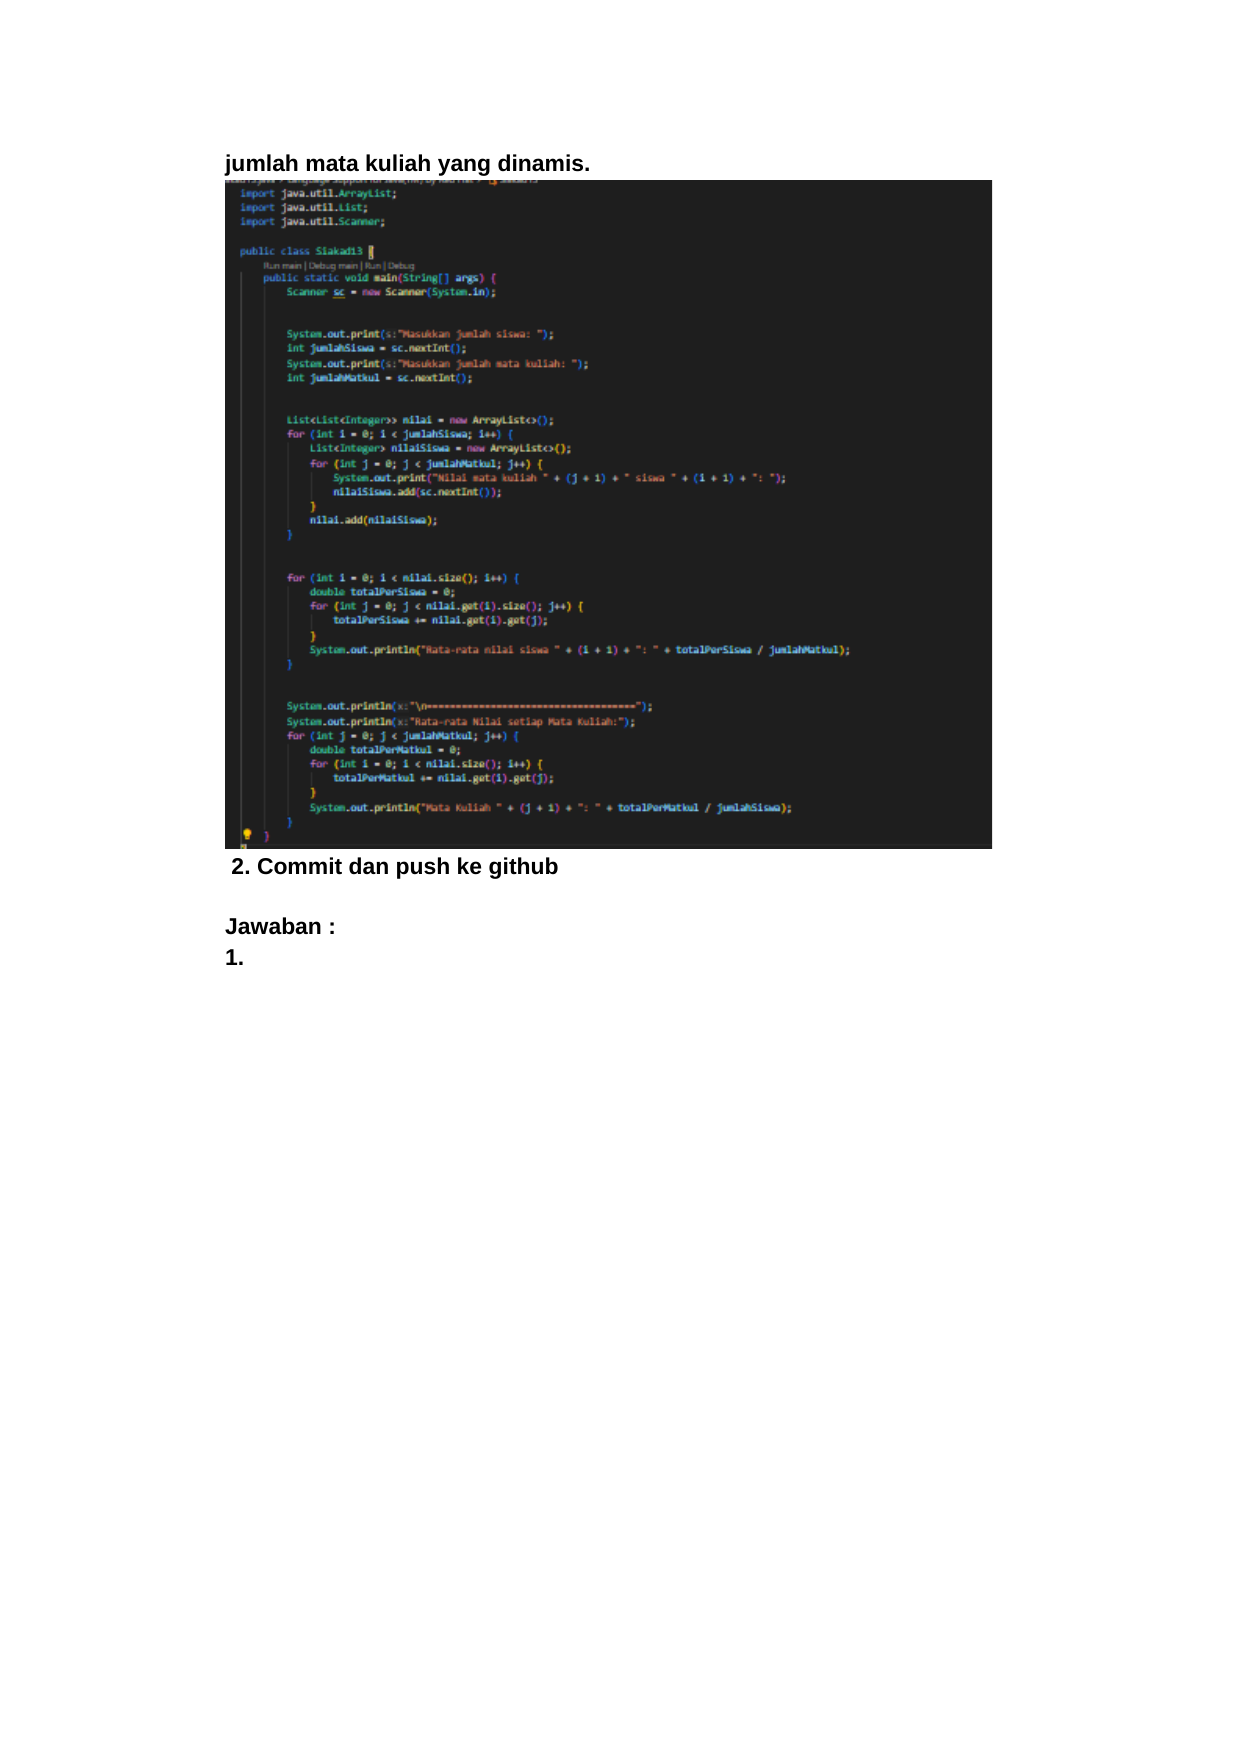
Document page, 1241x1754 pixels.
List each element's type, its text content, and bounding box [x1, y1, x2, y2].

text 1. [225, 943, 1090, 970]
text Jawaban : [225, 913, 1090, 939]
text 2. Commit dan push ke github [225, 853, 1090, 879]
picture [225, 180, 993, 849]
